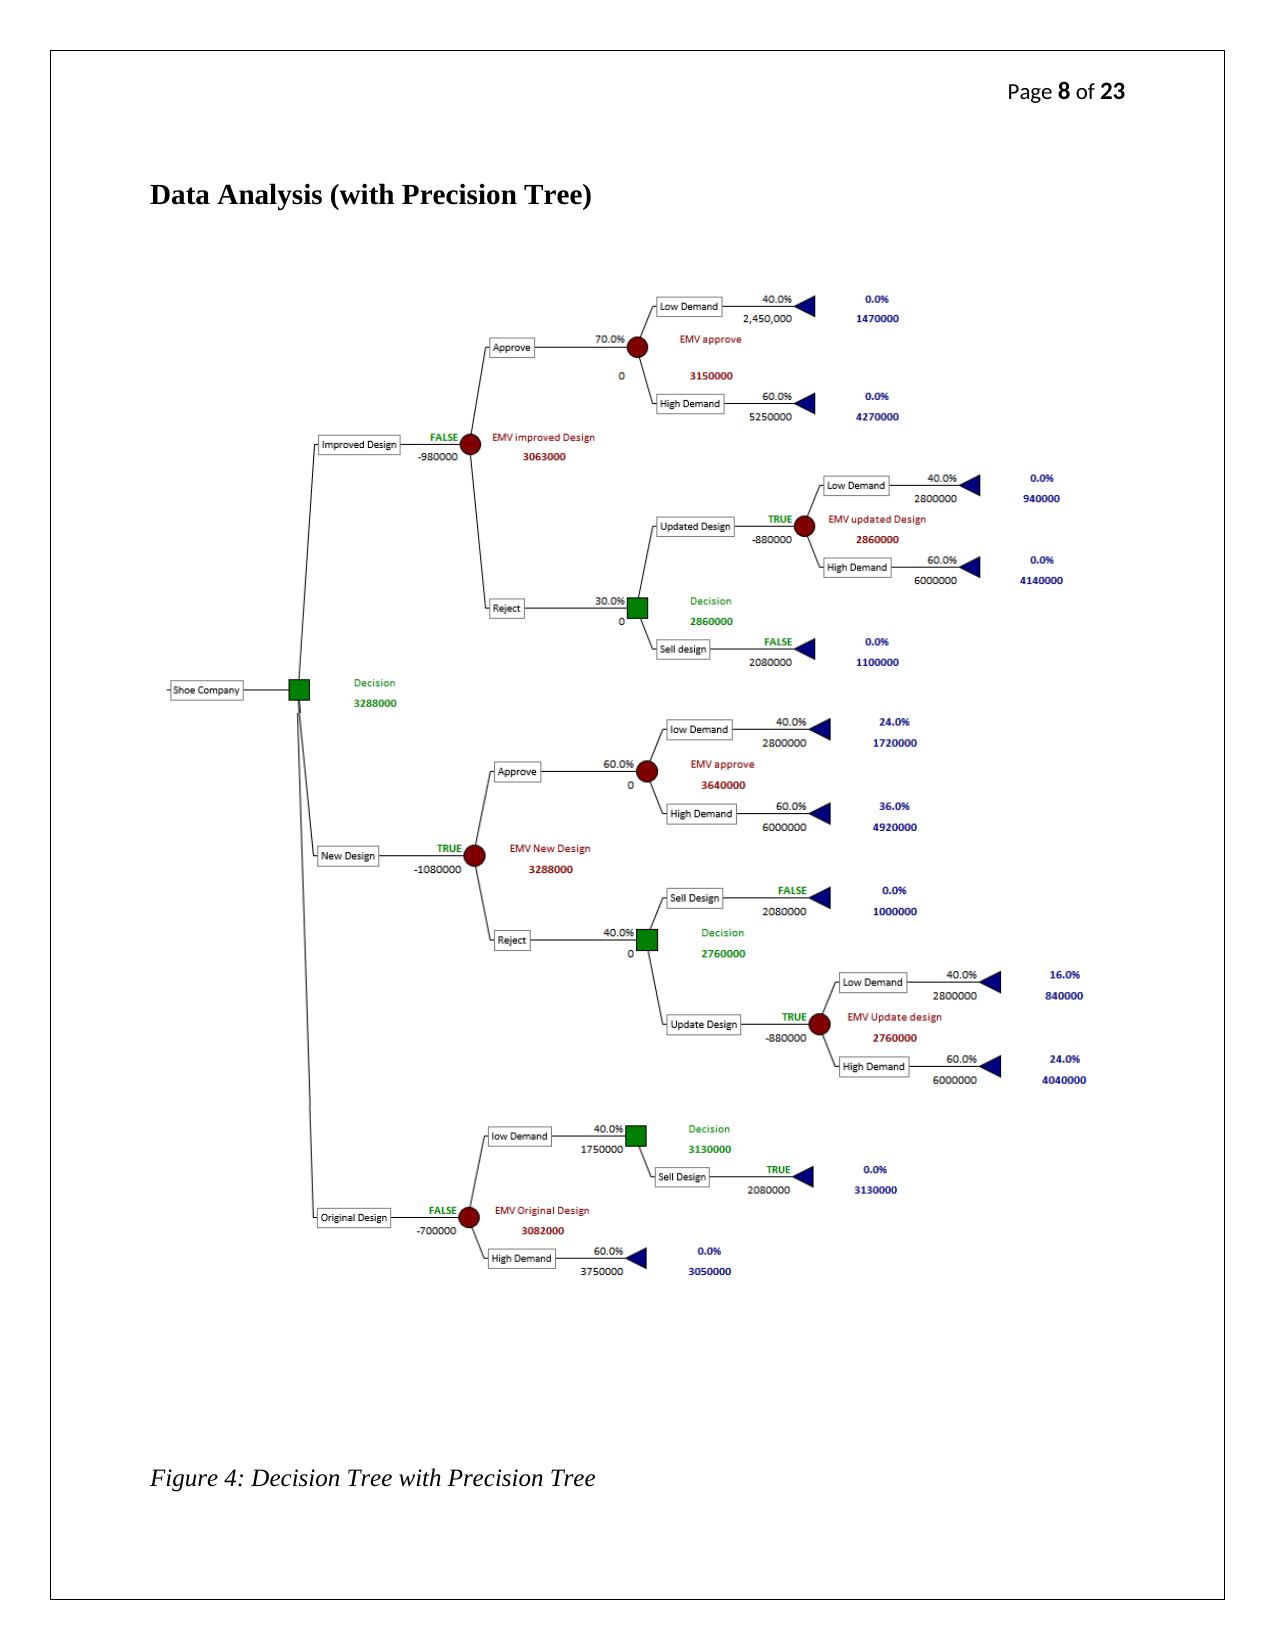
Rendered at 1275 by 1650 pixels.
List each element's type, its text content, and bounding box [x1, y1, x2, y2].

subtitle Data Analysis (with Precision Tree) [150, 177, 1125, 211]
picture [150, 269, 1160, 1438]
text Figure 4: Decision Tree with Precision Tree [150, 1463, 1125, 1491]
